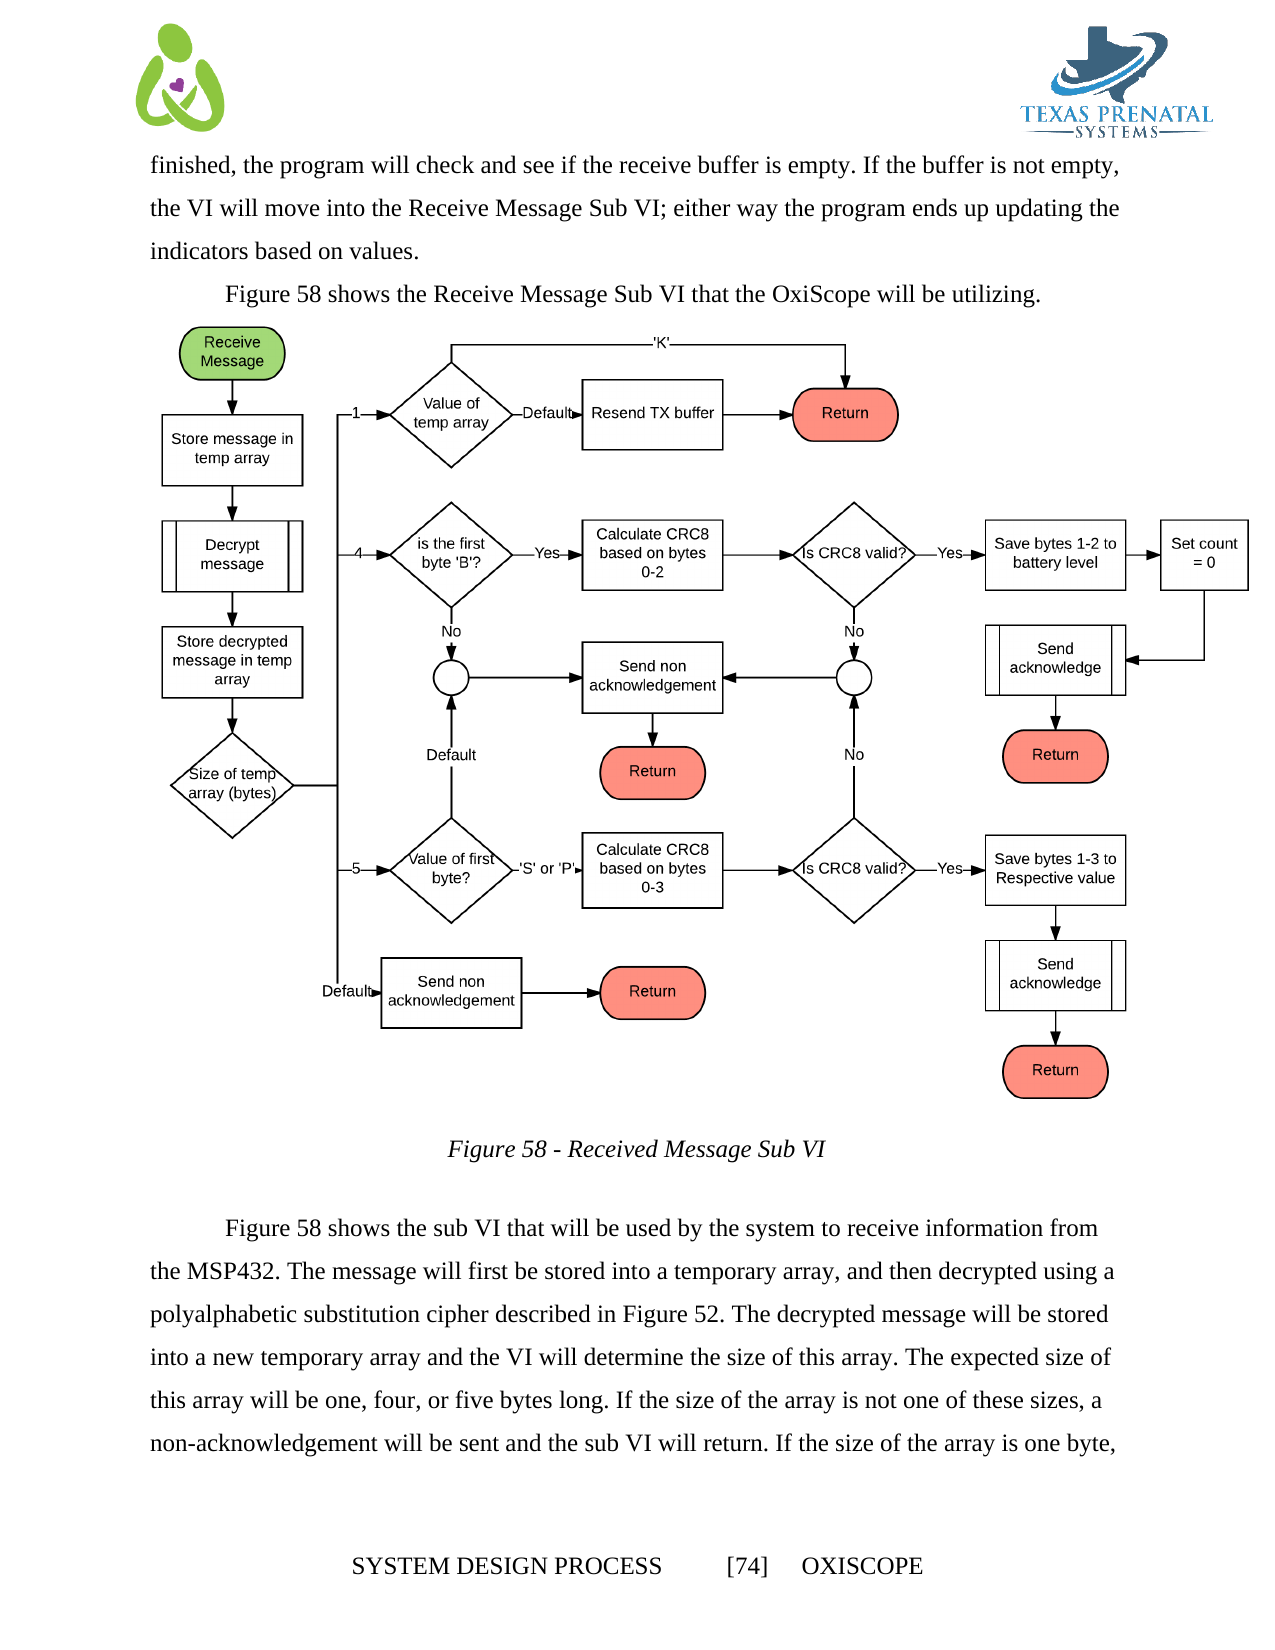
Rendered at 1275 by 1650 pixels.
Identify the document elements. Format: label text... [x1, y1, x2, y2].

picture [120, 17, 240, 138]
text Figure 58 shows the Receive Message Sub VI that the OxiScope will be utilizing. [150, 279, 1125, 308]
picture [1017, 25, 1216, 142]
picture [150, 322, 1255, 1105]
subtitle Figure 58 - Received Message Sub VI [150, 1134, 1125, 1163]
